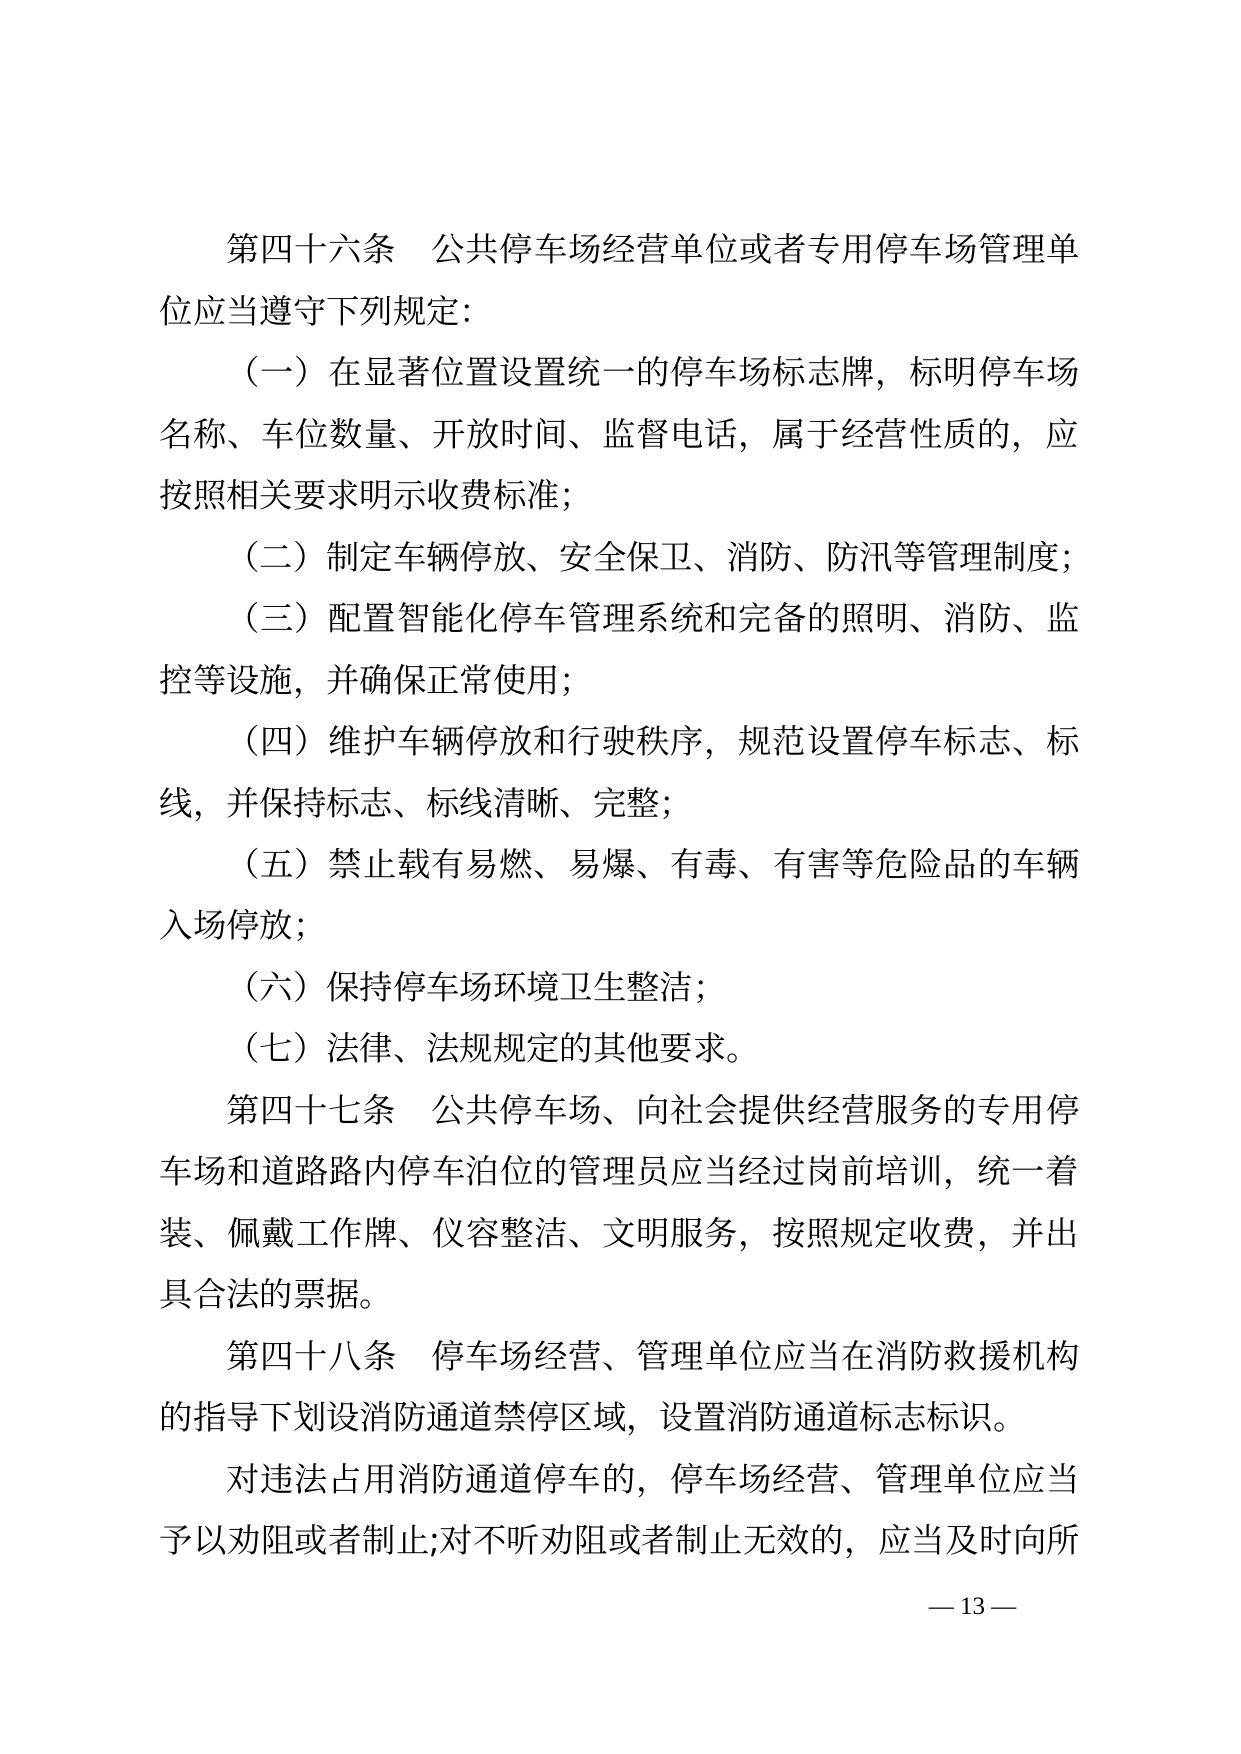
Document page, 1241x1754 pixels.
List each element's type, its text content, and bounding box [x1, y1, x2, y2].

text 第四十七条 公共停车场、向社会提供经营服务的专用停车场和道路路内停车泊位的管理员应当经过岗前培训，统一着装、佩戴工作牌、仪容整洁、文明服务，按照规定收费，并出具合法的票据。 [159, 1073, 1081, 1319]
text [159, 1442, 1081, 1565]
text （三）配置智能化停车管理系统和完备的照明、消防、监控等设施，并确保正常使用； [159, 581, 1081, 704]
text （六）保持停车场环境卫生整洁； [159, 950, 1081, 1012]
text （四）维护车辆停放和行驶秩序，规范设置停车标志、标线，并保持标志、标线清晰、完整； [159, 704, 1081, 827]
text （七）法律、法规规定的其他要求。 [159, 1012, 1081, 1073]
text （一）在显著位置设置统一的停车场标志牌，标明停车场名称、车位数量、开放时间、监督电话，属于经营性质的，应按照相关要求明示收费标准； [159, 336, 1081, 520]
text （五）禁止载有易燃、易爆、有毒、有害等危险品的车辆入场停放； [159, 827, 1081, 950]
text 第四十六条 公共停车场经营单位或者专用停车场管理单位应当遵守下列规定： [159, 213, 1081, 336]
text 第四十八条 停车场经营、管理单位应当在消防救援机构的指导下划设消防通道禁停区域，设置消防通道标志标识。 [159, 1319, 1081, 1442]
text （二）制定车辆停放、安全保卫、消防、防汛等管理制度； [159, 520, 1081, 581]
